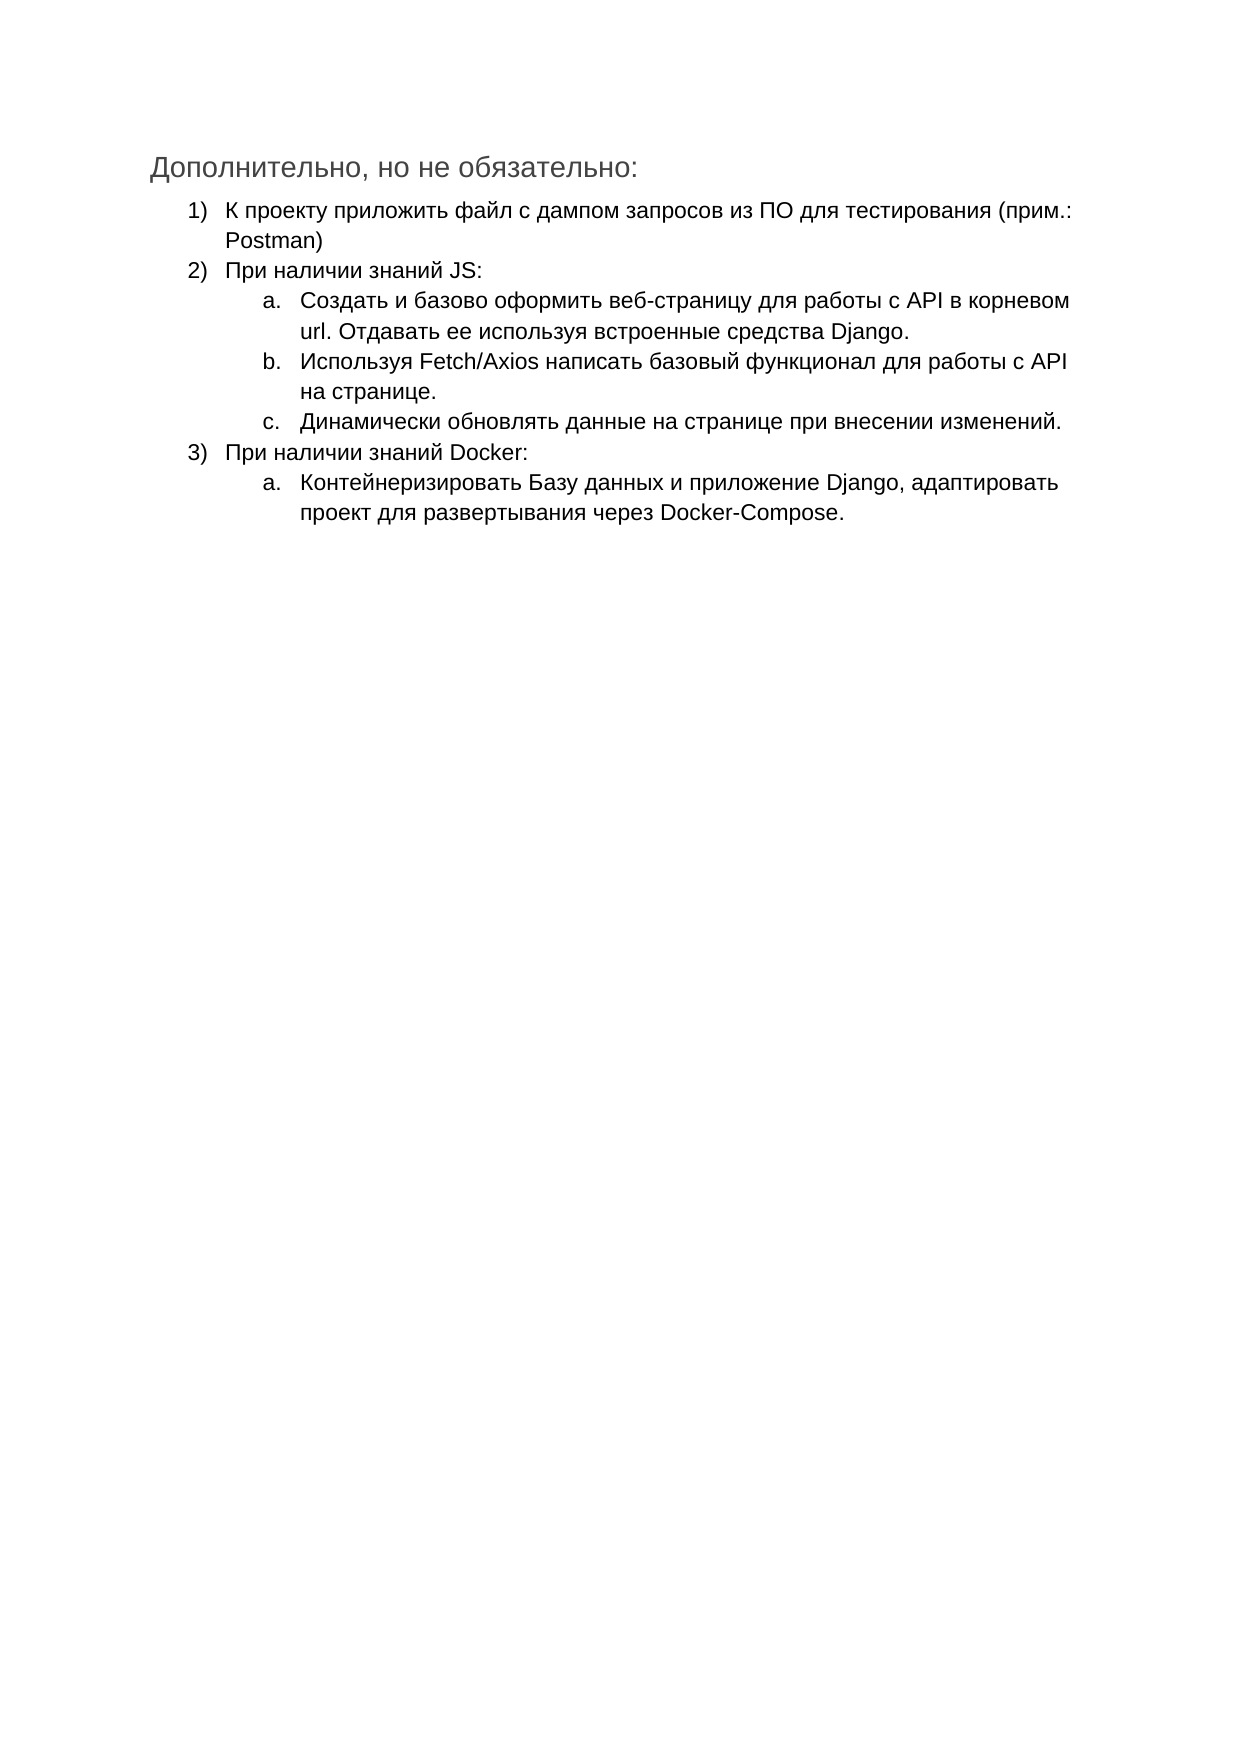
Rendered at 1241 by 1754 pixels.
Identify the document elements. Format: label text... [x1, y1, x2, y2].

list К проекту приложить файл с дампом запросов из ПО для тестирования (прим.: Postman) [187, 197, 1090, 253]
list Используя Fetch/Axios написать базовый функционал для работы с API на странице. [262, 348, 1090, 404]
list При наличии знаний Docker: [187, 438, 1090, 465]
list Динамически обновлять данные на странице при внесении изменений. [262, 408, 1090, 435]
list Создать и базово оформить веб-страницу для работы с API в корневом url. Отдавать ее используя встроенные средства Django. [262, 287, 1090, 344]
subtitle Дополнительно, но не обязательно: [150, 150, 1090, 183]
list Контейнеризировать Базу данных и приложение Django, адаптировать проект для развертывания через Docker-Compose. [262, 469, 1090, 525]
list При наличии знаний JS: [187, 257, 1090, 284]
